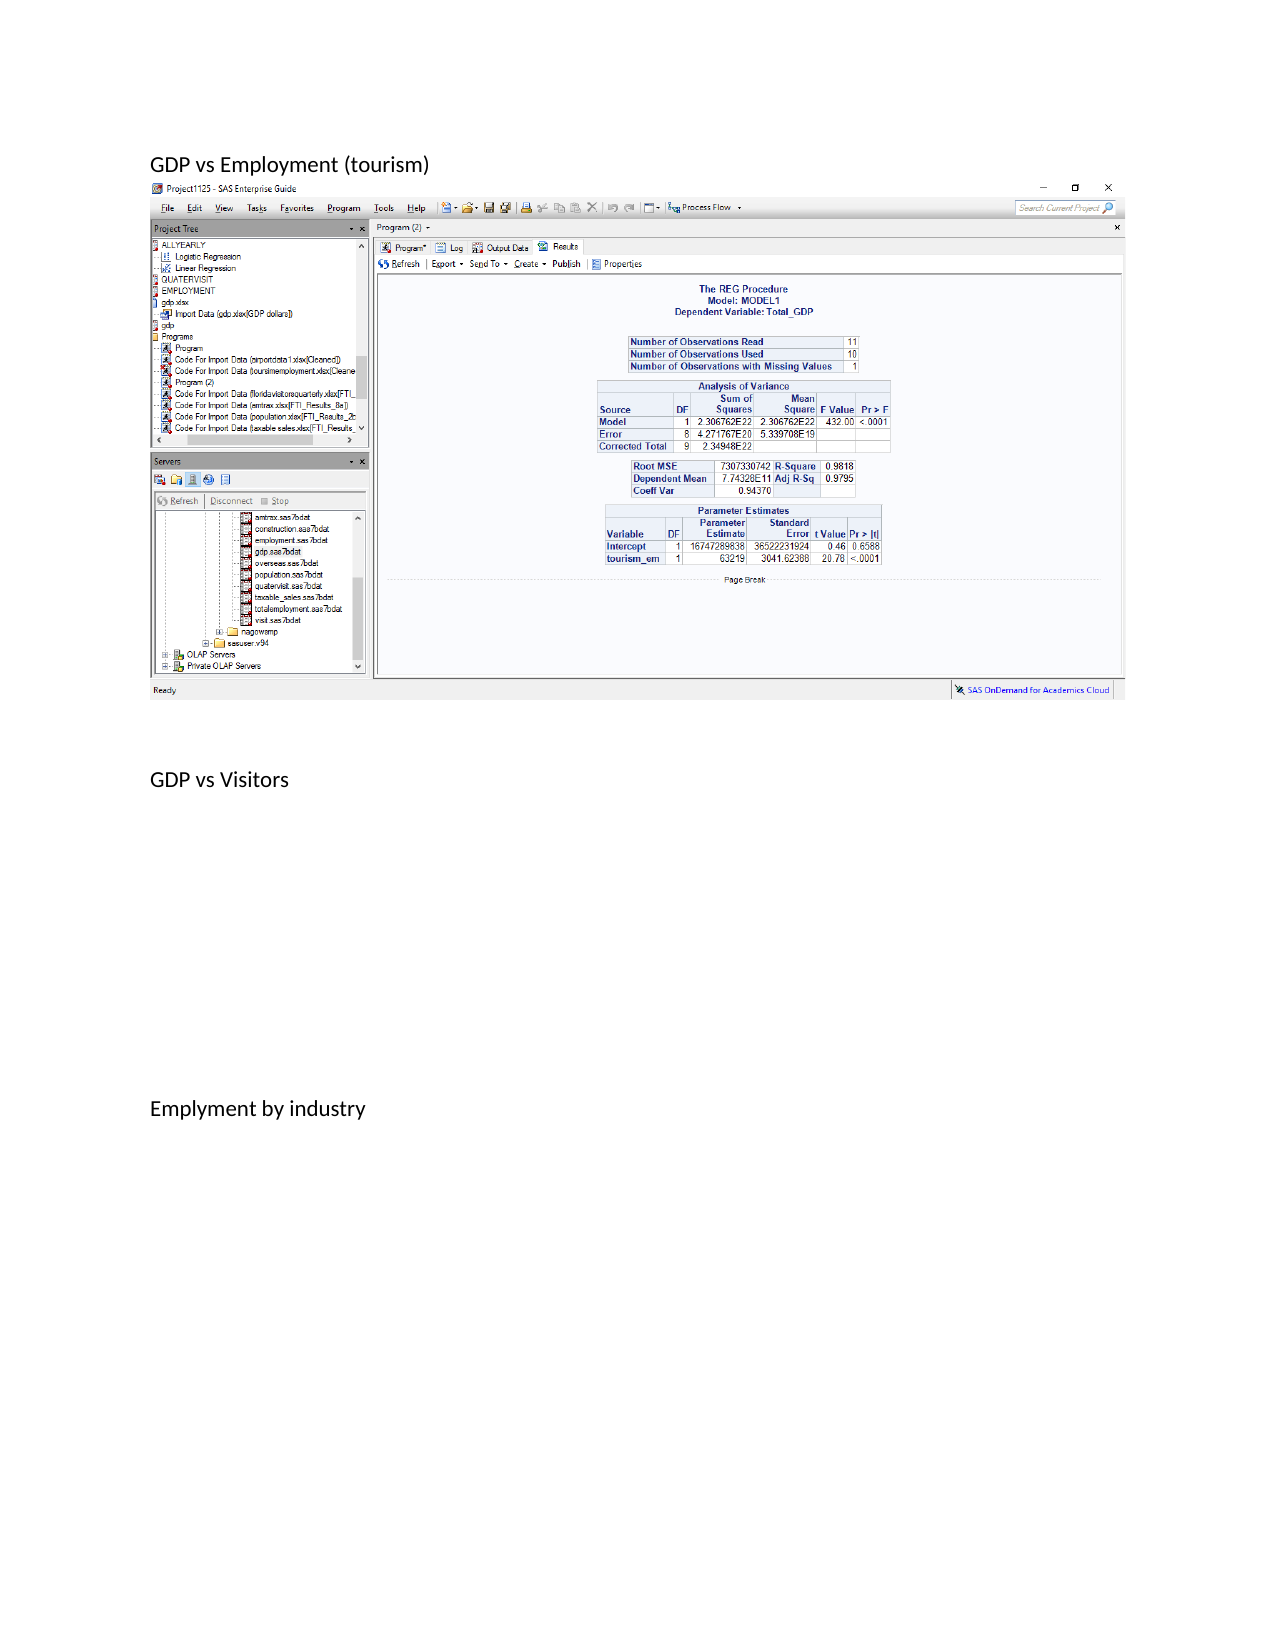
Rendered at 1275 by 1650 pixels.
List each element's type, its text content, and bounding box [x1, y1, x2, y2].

picture [150, 180, 1125, 700]
text GDP vs Visitors [150, 766, 1125, 793]
text GDP vs Employment (tourism) [150, 150, 1125, 180]
text Emplyment by industry [150, 1094, 1125, 1122]
